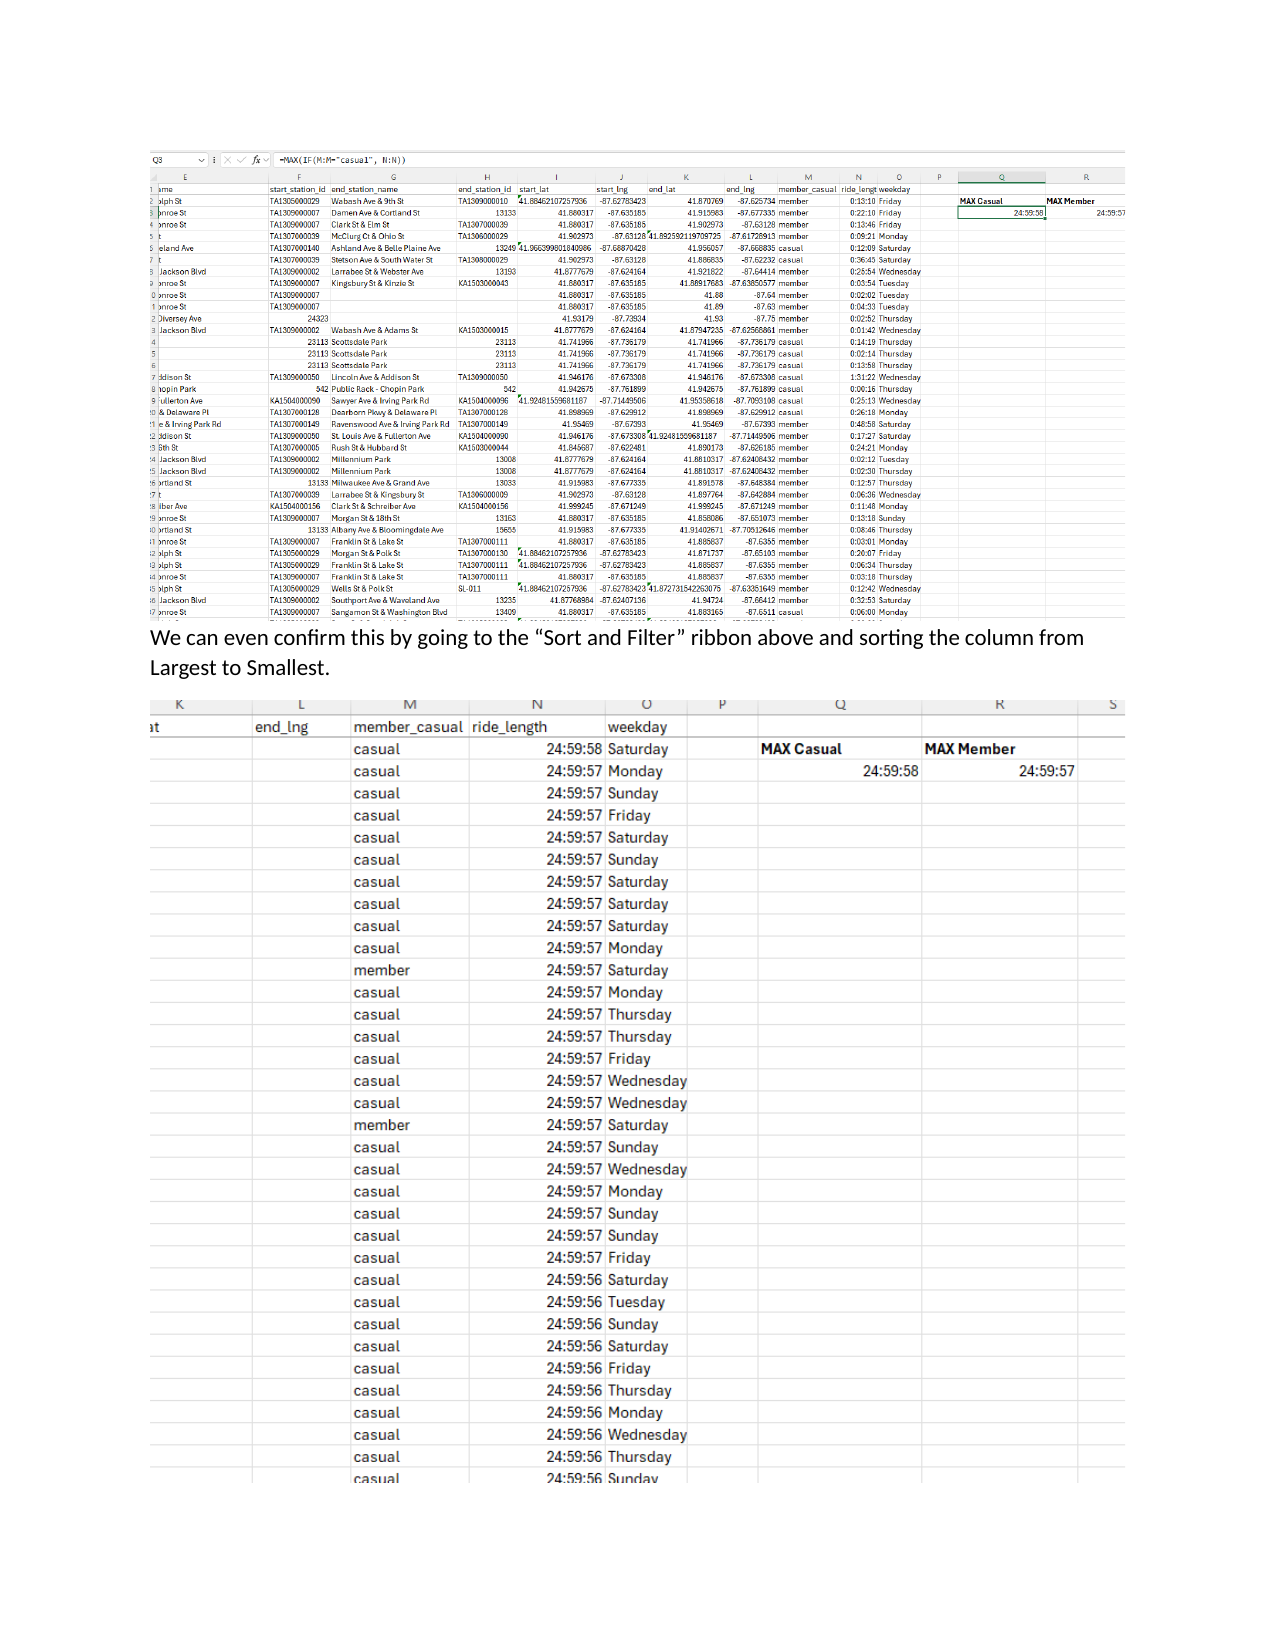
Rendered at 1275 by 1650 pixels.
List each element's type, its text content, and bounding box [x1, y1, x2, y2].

picture [150, 150, 1125, 621]
text We can even confirm this by going to the “Sort and Filter” ribbon above and sorting the column from Largest to Smallest. [150, 621, 1125, 681]
picture [150, 700, 1125, 1483]
